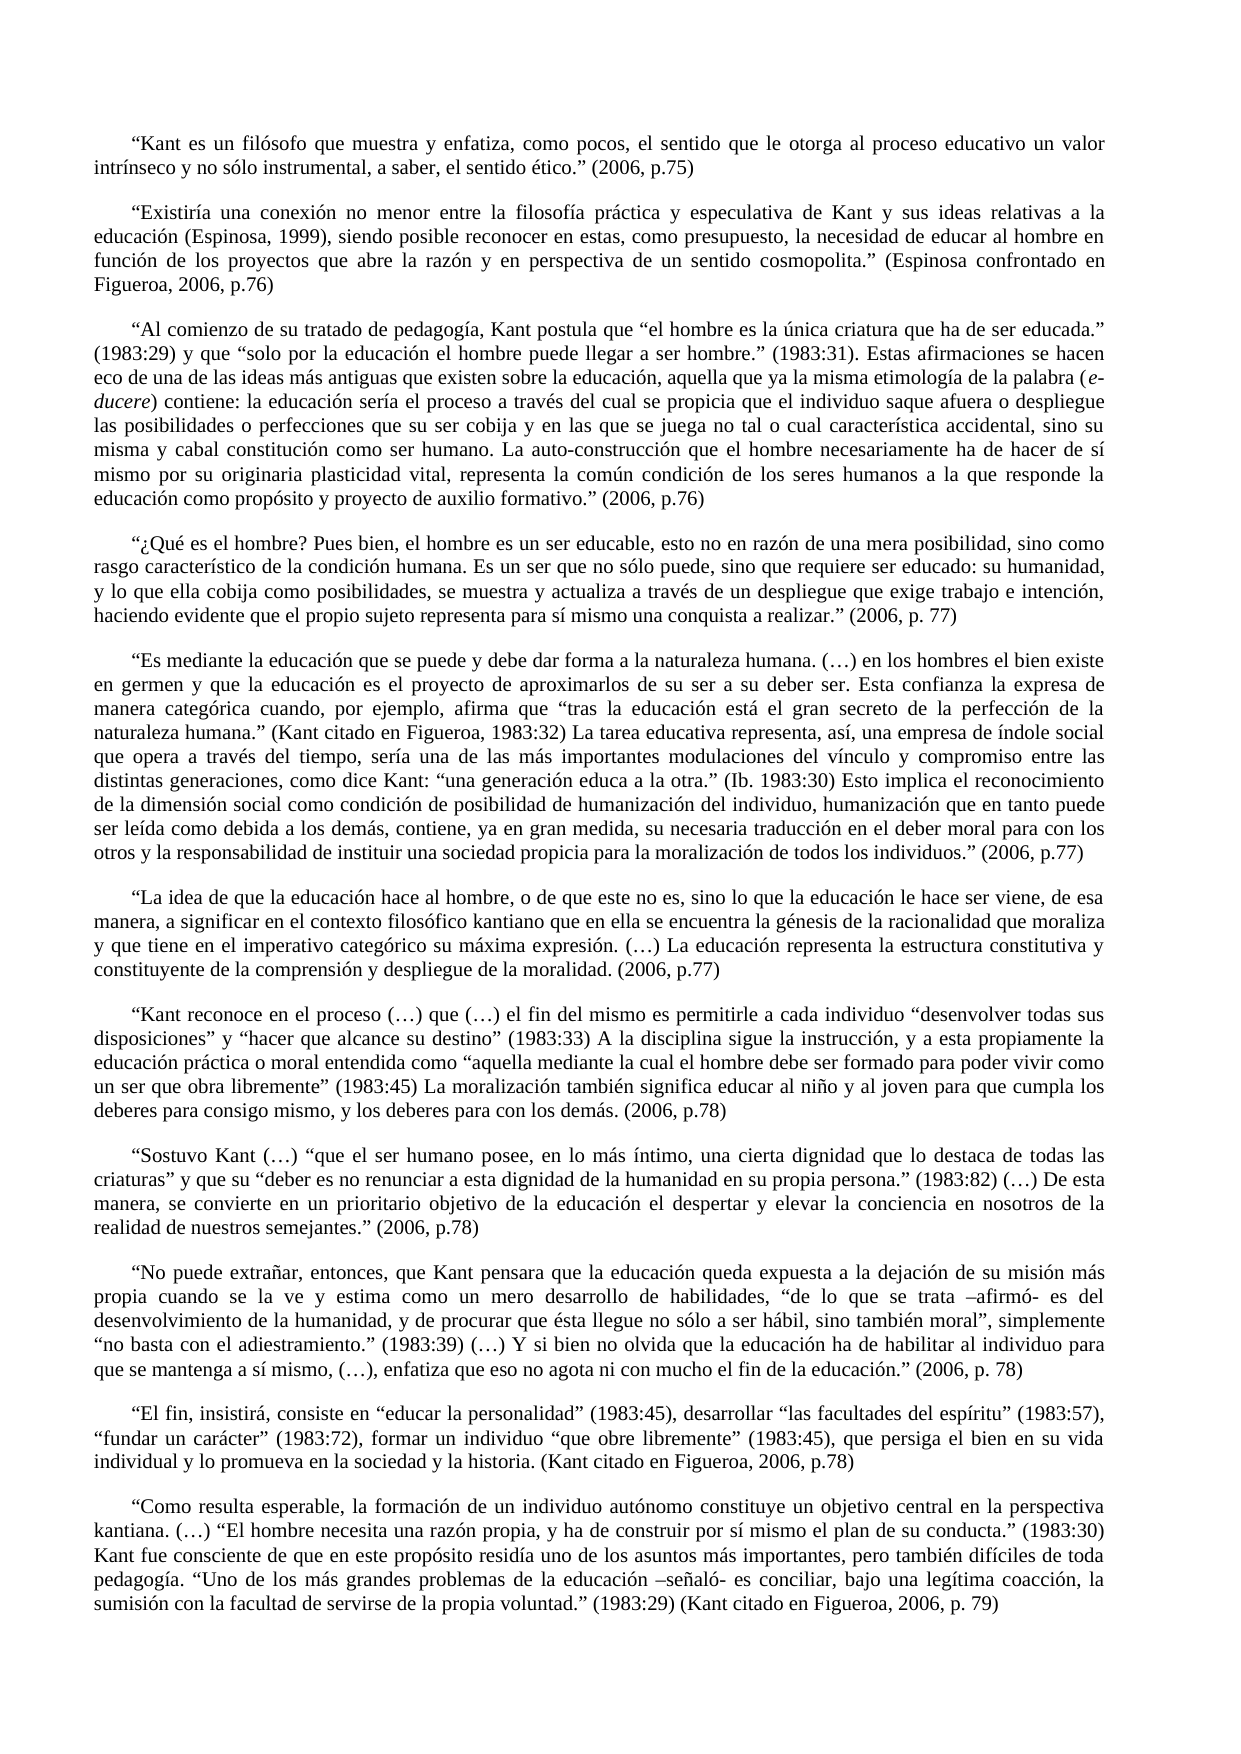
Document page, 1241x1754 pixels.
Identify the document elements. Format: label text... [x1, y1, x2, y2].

text “Como resulta esperable, la formación de un individuo autónomo constituye un objetivo central en la perspectiva kantiana. (…) “El hombre necesita una razón propia, y ha de construir por sí mismo el plan de su conducta.” (1983:30) Kant fue consciente de que en este propósito residía uno de los asuntos más importantes, pero también difíciles de toda pedagogía. “Uno de los más grandes problemas de la educación –señaló- es conciliar, bajo una legítima coacción, la sumisión con la facultad de servirse de la propia voluntad.” (1983:29) (Kant citado en Figueroa, 2006, p. 79) [94, 1494, 1106, 1615]
text “Existiría una conexión no menor entre la filosofía práctica y especulativa de Kant y sus ideas relativas a la educación (Espinosa, 1999), siendo posible reconocer en estas, como presupuesto, la necesidad de educar al hombre en función de los proyectos que abre la razón y en perspectiva de un sentido cosmopolita.” (Espinosa confrontado en Figueroa, 2006, p.76) [94, 200, 1106, 296]
text “¿Qué es el hombre? Pues bien, el hombre es un ser educable, esto no en razón de una mera posibilidad, sino como rasgo característico de la condición humana. Es un ser que no sólo puede, sino que requiere ser educado: su humanidad, y lo que ella cobija como posibilidades, se muestra y actualiza a través de un despliegue que exige trabajo e intención, haciendo evidente que el propio sujeto representa para sí mismo una conquista a realizar.” (2006, p. 77) [94, 530, 1106, 627]
text “El fin, insistirá, consiste en “educar la personalidad” (1983:45), desarrollar “las facultades del espíritu” (1983:57), “fundar un carácter” (1983:72), formar un individuo “que obre libremente” (1983:45), que persiga el bien en su vida individual y lo promueva en la sociedad y la historia. (Kant citado en Figueroa, 2006, p.78) [94, 1401, 1106, 1473]
text “Es mediante la educación que se puede y debe dar forma a la naturaleza humana. (…) en los hombres el bien existe en germen y que la educación es el proyecto de aproximarlos de su ser a su deber ser. Esta confianza la expresa de manera categórica cuando, por ejemplo, afirma que “tras la educación está el gran secreto de la perfección de la naturaleza humana.” (Kant citado en Figueroa, 1983:32) La tarea educativa representa, así, una empresa de índole social que opera a través del tiempo, sería una de las más importantes modulaciones del vínculo y compromiso entre las distintas generaciones, como dice Kant: “una generación educa a la otra.” (Ib. 1983:30) Esto implica el reconocimiento de la dimensión social como condición de posibilidad de humanización del individuo, humanización que en tanto puede ser leída como debida a los demás, contiene, ya en gran medida, su necesaria traducción en el deber moral para con los otros y la responsabilidad de instituir una sociedad propicia para la moralización de todos los individuos.” (2006, p.77) [94, 647, 1106, 864]
text “Kant reconoce en el proceso (…) que (…) el fin del mismo es permitirle a cada individuo “desenvolver todas sus disposiciones” y “hacer que alcance su destino” (1983:33) A la disciplina sigue la instrucción, y a esta propiamente la educación práctica o moral entendida como “aquella mediante la cual el hombre debe ser formado para poder vivir como un ser que obra libremente” (1983:45) La moralización también significa educar al niño y al joven para que cumpla los deberes para consigo mismo, y los deberes para con los demás. (2006, p.78) [94, 1002, 1106, 1122]
text “Al comienzo de su tratado de pedagogía, Kant postula que “el hombre es la única criatura que ha de ser educada.” (1983:29) y que “solo por la educación el hombre puede llegar a ser hombre.” (1983:31). Estas afirmaciones se hacen eco de una de las ideas más antiguas que existen sobre la educación, aquella que ya la misma etimología de la palabra (e-ducere) contiene: la educación sería el proceso a través del cual se propicia que el individuo saque afuera o despliegue las posibilidades o perfecciones que su ser cobija y en las que se juega no tal o cual característica accidental, sino su misma y cabal constitución como ser humano. La auto-construcción que el hombre necesariamente ha de hacer de sí mismo por su originaria plasticidad vital, representa la común condición de los seres humanos a la que responde la educación como propósito y proyecto de auxilio formativo.” (2006, p.76) [94, 317, 1106, 509]
text “Kant es un filósofo que muestra y enfatiza, como pocos, el sentido que le otorga al proceso educativo un valor intrínseco y no sólo instrumental, a saber, el sentido ético.” (2006, p.75) [94, 131, 1106, 179]
text “Sostuvo Kant (…) “que el ser humano posee, en lo más íntimo, una cierta dignidad que lo destaca de todas las criaturas” y que su “deber es no renunciar a esta dignidad de la humanidad en su propia persona.” (1983:82) (…) De esta manera, se convierte en un prioritario objetivo de la educación el despertar y elevar la conciencia en nosotros de la realidad de nuestros semejantes.” (2006, p.78) [94, 1143, 1106, 1239]
text “La idea de que la educación hace al hombre, o de que este no es, sino lo que la educación le hace ser viene, de esa manera, a significar en el contexto filosófico kantiano que en ella se encuentra la génesis de la racionalidad que moraliza y que tiene en el imperativo categórico su máxima expresión. (…) La educación representa la estructura constitutiva y constituyente de la comprensión y despliegue de la moralidad. (2006, p.77) [94, 885, 1106, 981]
text “No puede extrañar, entonces, que Kant pensara que la educación queda expuesta a la dejación de su misión más propia cuando se la ve y estima como un mero desarrollo de habilidades, “de lo que se trata –afirmó- es del desenvolvimiento de la humanidad, y de procurar que ésta llegue no sólo a ser hábil, sino también moral”, simplemente “no basta con el adiestramiento.” (1983:39) (…) Y si bien no olvida que la educación ha de habilitar al individuo para que se mantenga a sí mismo, (…), enfatiza que eso no agota ni con mucho el fin de la educación.” (2006, p. 78) [94, 1260, 1106, 1381]
